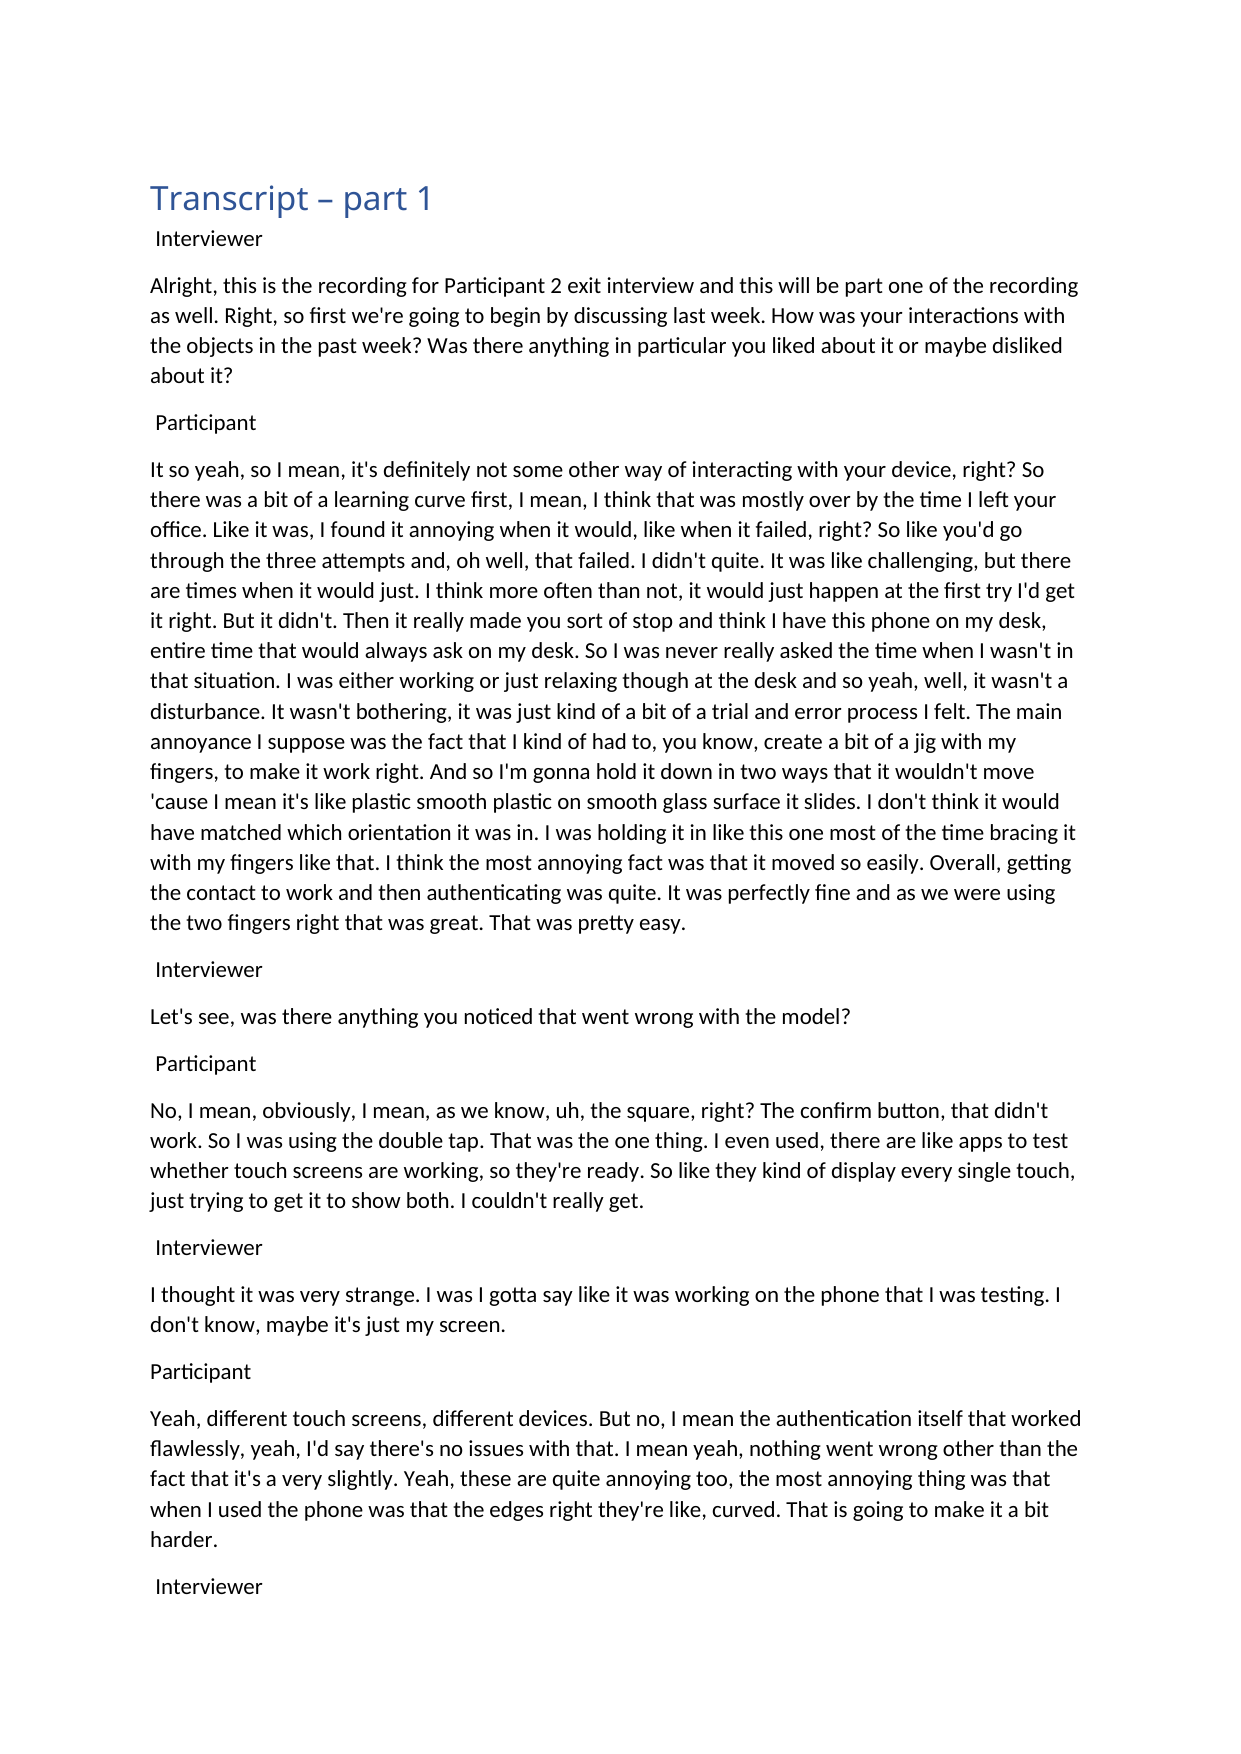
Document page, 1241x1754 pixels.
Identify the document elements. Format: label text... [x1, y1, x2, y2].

text Participant [150, 408, 1090, 436]
text Interviewer [150, 1572, 1090, 1600]
text I thought it was very strange. I was I gotta say like it was working on the phone that I was testing. I don't know, maybe it's just my screen. [150, 1280, 1090, 1338]
subtitle Transcript – part 1 [150, 175, 1090, 220]
text Interviewer [150, 224, 1090, 252]
text Participant [150, 1049, 1090, 1077]
text Yeah, different touch screens, different devices. But no, I mean the authentication itself that worked flawlessly, yeah, I'd say there's no issues with that. I mean yeah, nothing went wrong other than the fact that it's a very slightly. Yeah, these are quite annoying too, the most annoying thing was that when I used the phone was that the edges right they're like, curved. That is going to make it a bit harder. [150, 1404, 1090, 1553]
text Alright, this is the recording for Participant 2 exit interview and this will be part one of the recording as well. Right, so first we're going to begin by discussing last week. How was your interactions with the objects in the past week? Was there anything in particular you liked about it or maybe disliked about it? [150, 271, 1090, 389]
text Participant [150, 1357, 1090, 1385]
text Let's see, was there anything you noticed that went wrong with the model? [150, 1002, 1090, 1030]
text Interviewer [150, 955, 1090, 983]
text No, I mean, obviously, I mean, as we know, uh, the square, right? The confirm button, that didn't work. So I was using the double tap. That was the one thing. I even used, there are like apps to test whether touch screens are working, so they're ready. So like they kind of display every single touch, just trying to get it to show both. I couldn't really get. [150, 1096, 1090, 1214]
text It so yeah, so I mean, it's definitely not some other way of interacting with your device, right? So there was a bit of a learning curve first, I mean, I think that was mostly over by the time I left your office. Like it was, I found it annoying when it would, like when it failed, right? So like you'd go through the three attempts and, oh well, that failed. I didn't quite. It was like challenging, but there are times when it would just. I think more often than not, it would just happen at the first try I'd get it right. But it didn't. Then it really made you sort of stop and think I have this phone on my desk, entire time that would always ask on my desk. So I was never really asked the time when I wasn't in that situation. I was either working or just relaxing though at the desk and so yeah, well, it wasn't a disturbance. It wasn't bothering, it was just kind of a bit of a trial and error process I felt. The main annoyance I suppose was the fact that I kind of had to, you know, create a bit of a jig with my fingers, to make it work right. And so I'm gonna hold it down in two ways that it wouldn't move 'cause I mean it's like plastic smooth plastic on smooth glass surface it slides. I don't think it would have matched which orientation it was in. I was holding it in like this one most of the time bracing it with my fingers like that. I think the most annoying fact was that it moved so easily. Overall, getting the contact to work and then authenticating was quite. It was perfectly fine and as we were using the two fingers right that was great. That was pretty easy. [150, 455, 1090, 936]
text Interviewer [150, 1233, 1090, 1261]
